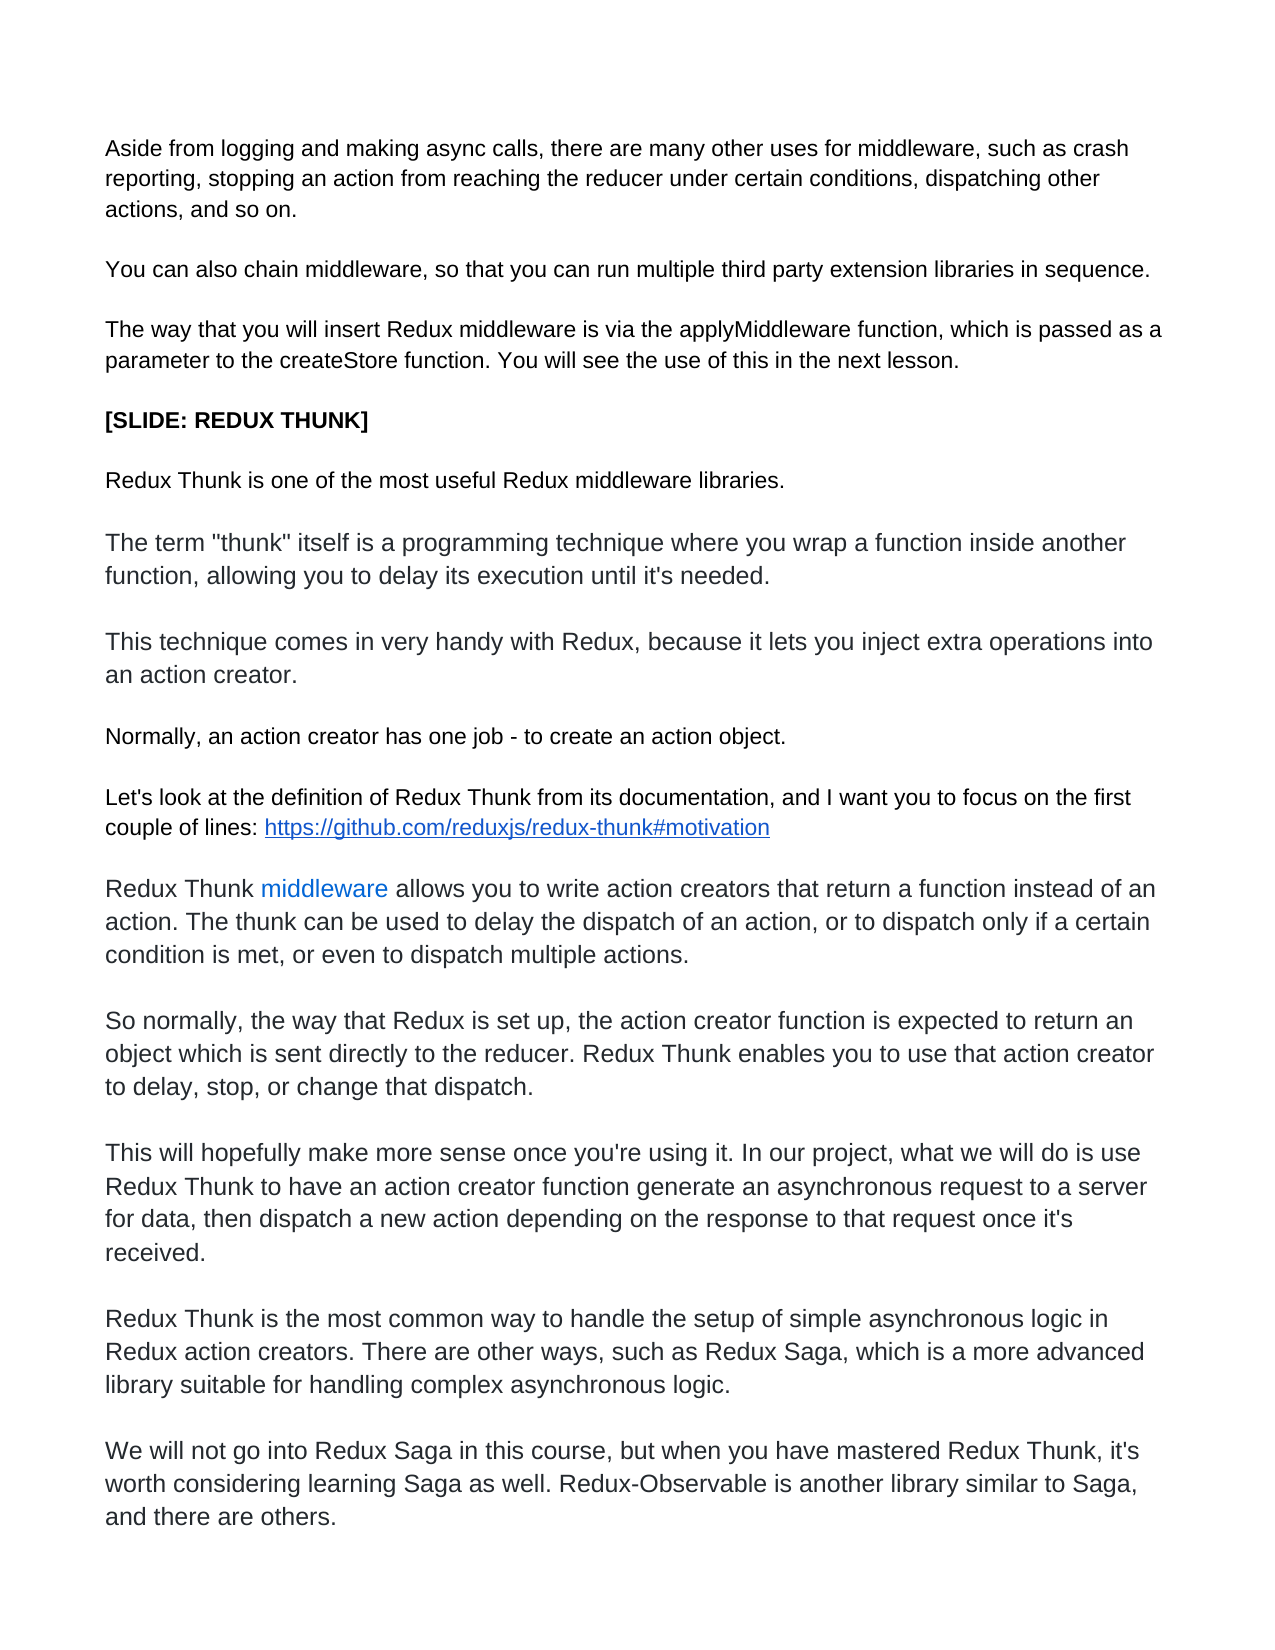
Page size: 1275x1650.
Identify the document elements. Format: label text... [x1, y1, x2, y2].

text You can also chain middleware, so that you can run multiple third party extension libraries in sequence. [105, 256, 1170, 282]
text Let's look at the definition of Redux Thunk from its documentation, and I want you to focus on the first couple of lines: https://github.com/reduxjs/redux-thunk#motivation [105, 784, 1170, 840]
text Redux Thunk is one of the most useful Redux middleware libraries. [105, 467, 1170, 494]
text This will hopefully make more sense once you're using it. In our project, what we will do is use Redux Thunk to have an action creator function generate an asynchronous request to a server for data, then dispatch a new action depending on the response to that request once it's received. [105, 1138, 1170, 1266]
text Redux Thunk middleware allows you to write action creators that return a function instead of an action. The thunk can be used to delay the dispatch of an action, or to dispatch only if a certain condition is met, or even to dispatch multiple actions. [105, 874, 1170, 969]
text Aside from logging and making async calls, there are many other uses for middleware, such as crash reporting, stopping an action from reaching the reducer under certain conditions, dispatching other actions, and so on. [105, 135, 1170, 222]
text This technique comes in very handy with Redux, because it lets you inject extra operations into an action creator. [105, 627, 1170, 689]
text So normally, the way that Redux is set up, the action creator function is expected to return an object which is sent directly to the reducer. Redux Thunk enables you to use that action creator to delay, stop, or change that dispatch. [105, 1006, 1170, 1101]
text [SLIDE: REDUX THUNK] [105, 407, 1170, 433]
text The way that you will insert Redux middleware is via the applyMiddleware function, which is passed as a parameter to the createStore function. You will see the use of this in the next lesson. [105, 316, 1170, 373]
text We will not go into Redux Saga in this course, but when you have mastered Redux Thunk, it's worth considering learning Saga as well. Redux-Observable is another library similar to Saga, and there are others. [105, 1436, 1170, 1530]
text Normally, an action creator has one job - to create an action object. [105, 723, 1170, 749]
text Redux Thunk is the most common way to handle the setup of simple asynchronous logic in Redux action creators. There are other ways, such as Redux Saga, which is a more advanced library suitable for handling complex asynchronous logic. [105, 1303, 1170, 1398]
text The term "thunk" itself is a programming technique where you wrap a function inside another function, allowing you to delay its execution until it's needed. [105, 528, 1170, 590]
